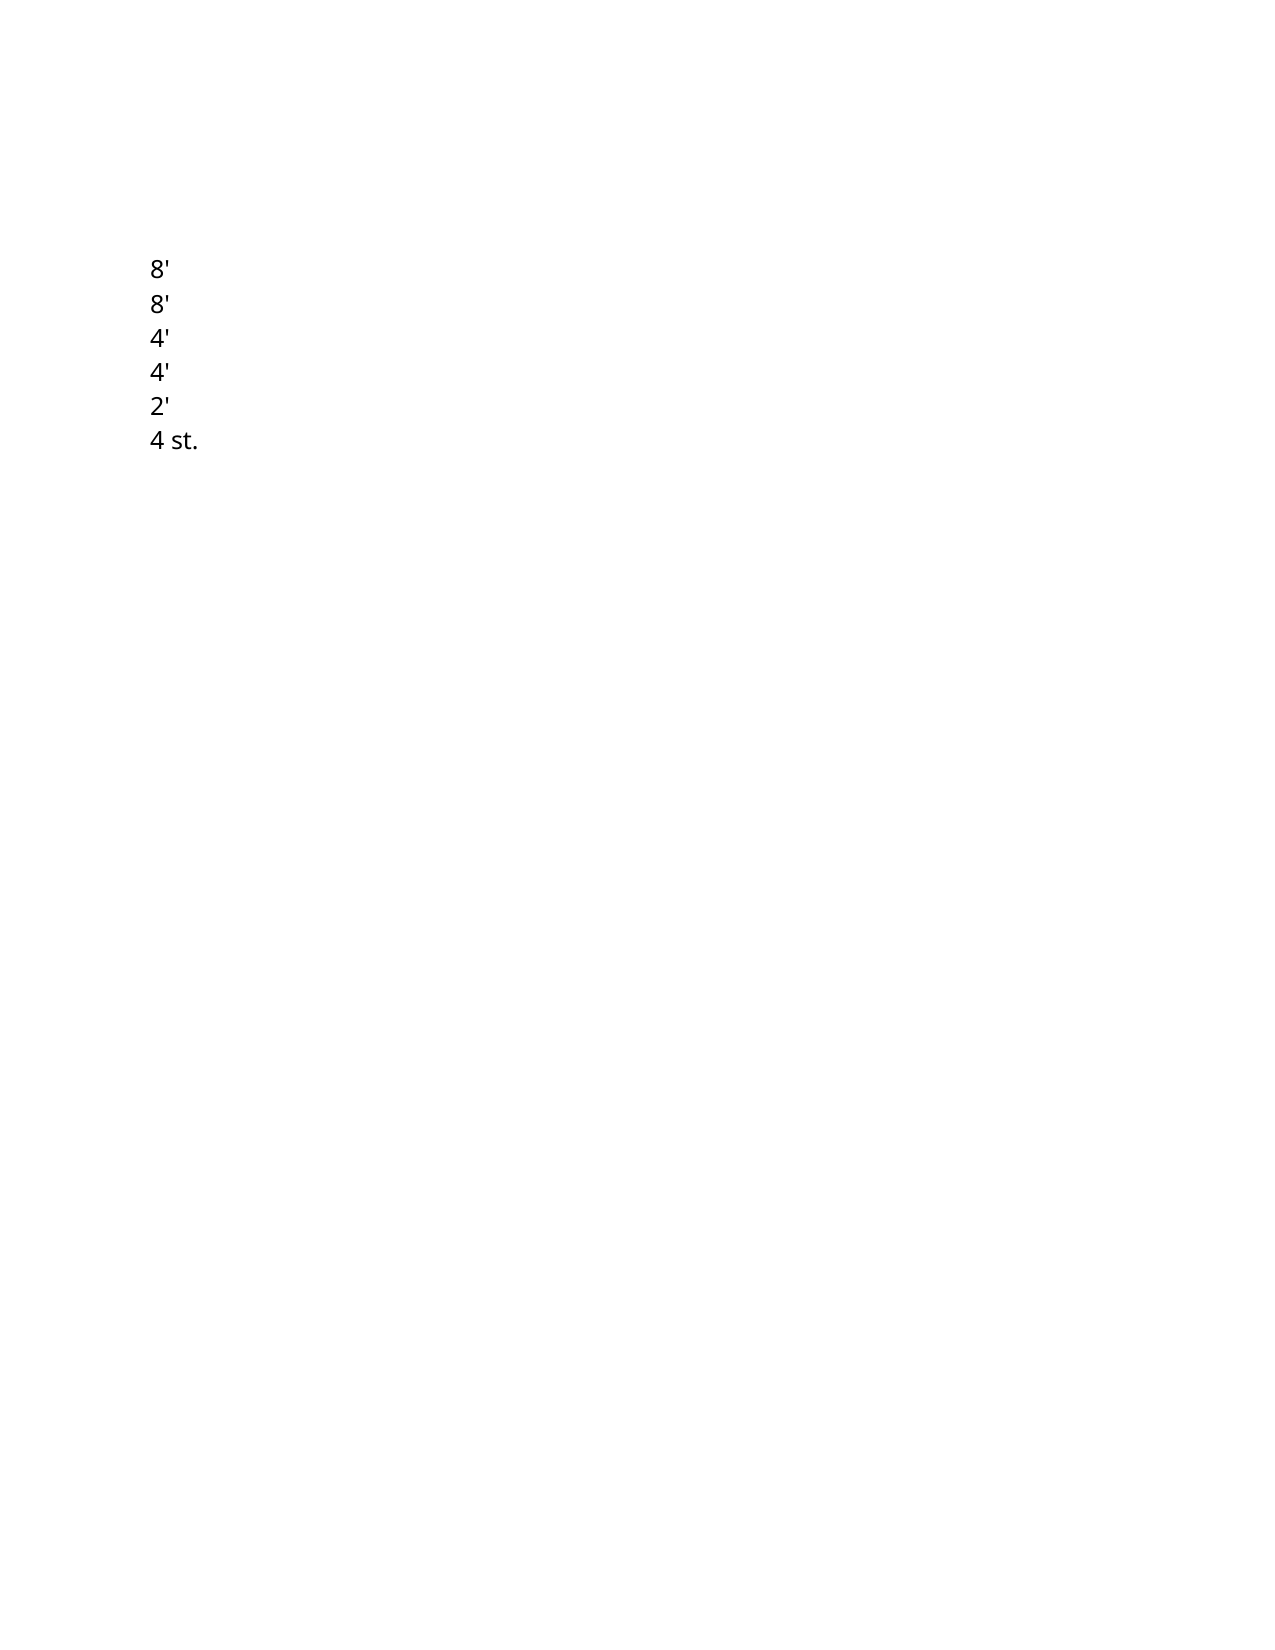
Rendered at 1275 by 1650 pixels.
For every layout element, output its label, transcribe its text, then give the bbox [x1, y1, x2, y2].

text 4 st. [150, 422, 1125, 457]
text 4' [150, 320, 1125, 354]
text 8' [150, 286, 1125, 320]
text 8' [150, 252, 1125, 286]
text 4' [150, 354, 1125, 388]
text 2' [150, 388, 1125, 422]
